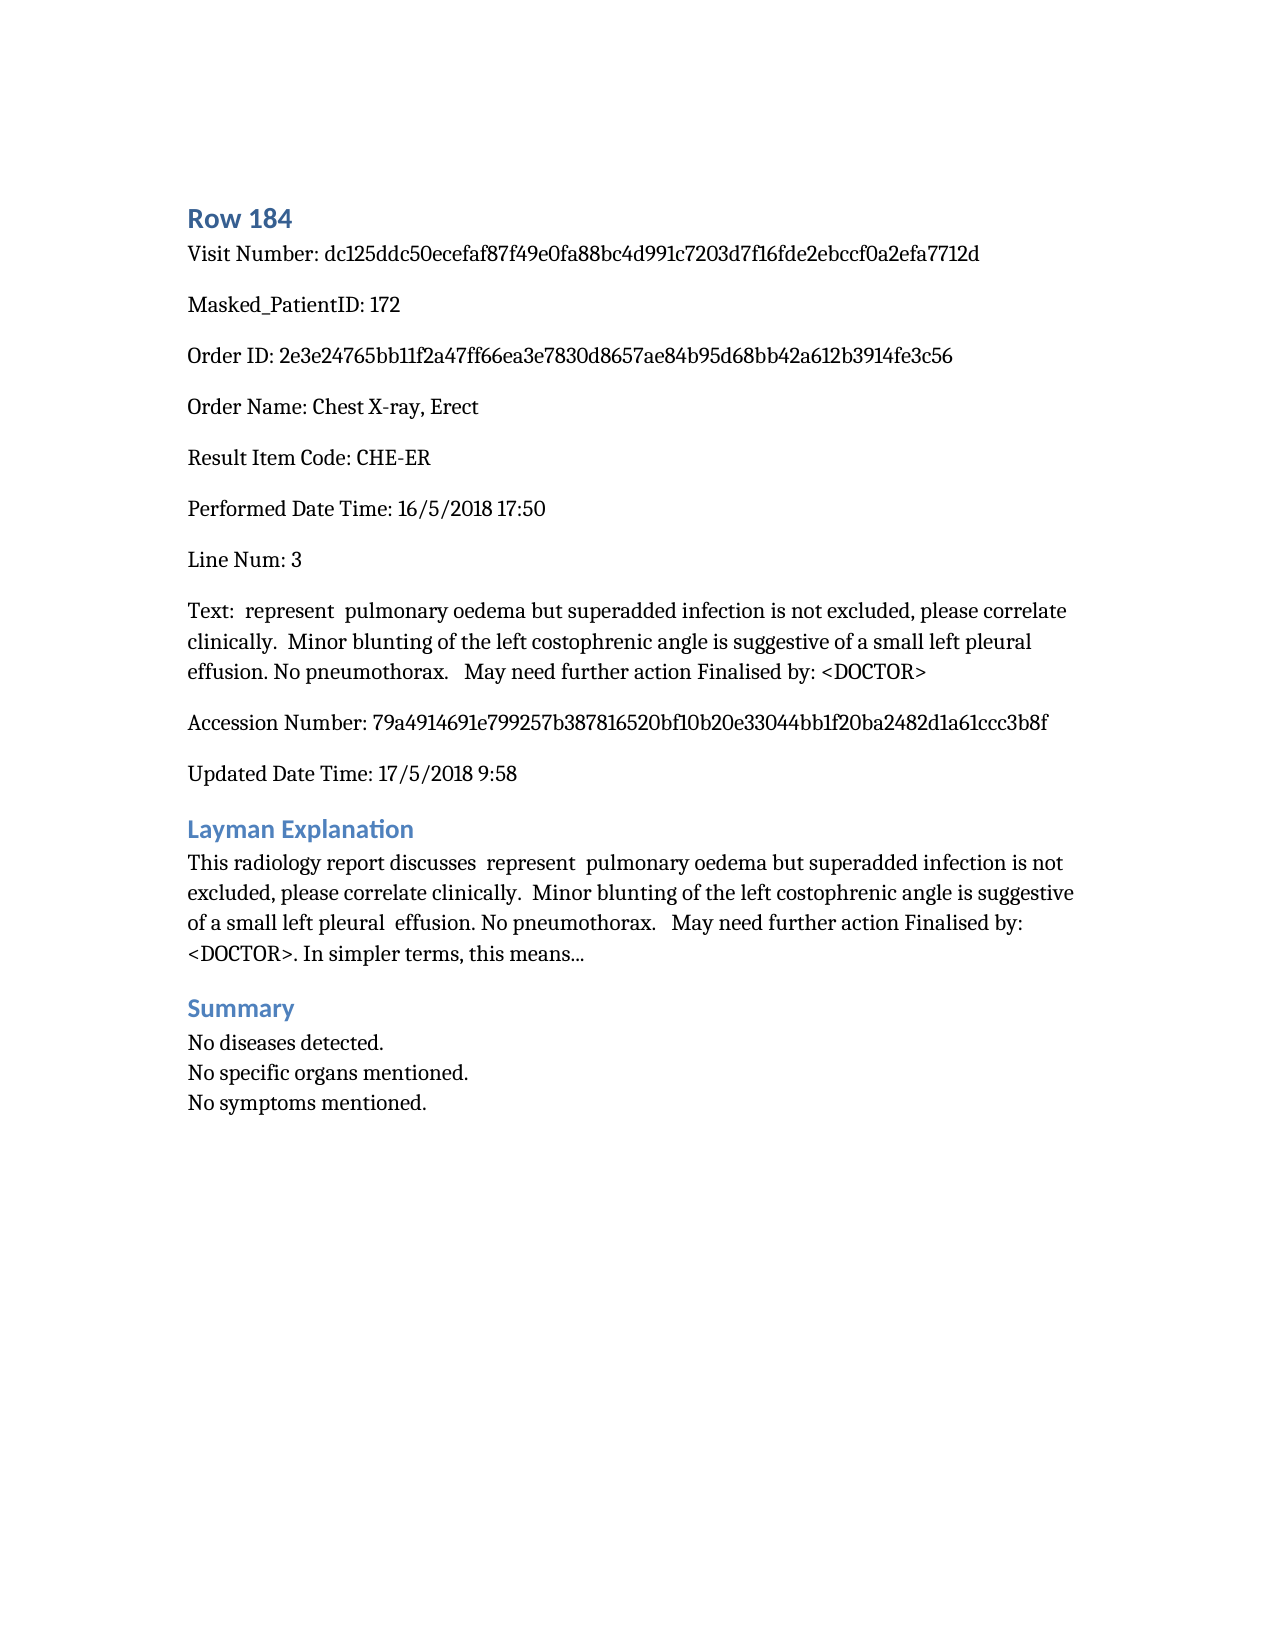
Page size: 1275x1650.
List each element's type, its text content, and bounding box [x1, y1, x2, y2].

text Updated Date Time: 17/5/2018 9:58 [187, 761, 1087, 787]
text Masked_PatientID: 172 [187, 292, 1087, 318]
text Order ID: 2e3e24765bb11f2a47ff66ea3e7830d8657ae84b95d68bb42a612b3914fe3c56 [187, 343, 1087, 369]
subtitle Layman Explanation [187, 812, 1087, 845]
text Text: represent pulmonary oedema but superadded infection is not excluded, please correlate clinically. Minor blunting of the left costophrenic angle is suggestive of a small left pleural effusion. No pneumothorax. May need further action Finalised by: <DOCTOR> [187, 598, 1087, 685]
text Order Name: Chest X-ray, Erect [187, 394, 1087, 420]
text No diseases detected. No specific organs mentioned. No symptoms mentioned. [187, 1029, 1087, 1116]
text Visit Number: dc125ddc50ecefaf87f49e0fa88bc4d991c7203d7f16fde2ebccf0a2efa7712d [187, 241, 1087, 267]
text Line Num: 3 [187, 547, 1087, 573]
text This radiology report discusses represent pulmonary oedema but superadded infection is not excluded, please correlate clinically. Minor blunting of the left costophrenic angle is suggestive of a small left pleural effusion. No pneumothorax. May need further action Finalised by: <DOCTOR>. In simpler terms, this means... [187, 850, 1087, 967]
text Performed Date Time: 16/5/2018 17:50 [187, 496, 1087, 522]
text Result Item Code: CHE-ER [187, 445, 1087, 471]
subtitle Summary [187, 991, 1087, 1024]
subtitle Row 184 [187, 200, 1087, 236]
text Accession Number: 79a4914691e799257b387816520bf10b20e33044bb1f20ba2482d1a61ccc3b8f [187, 710, 1087, 736]
